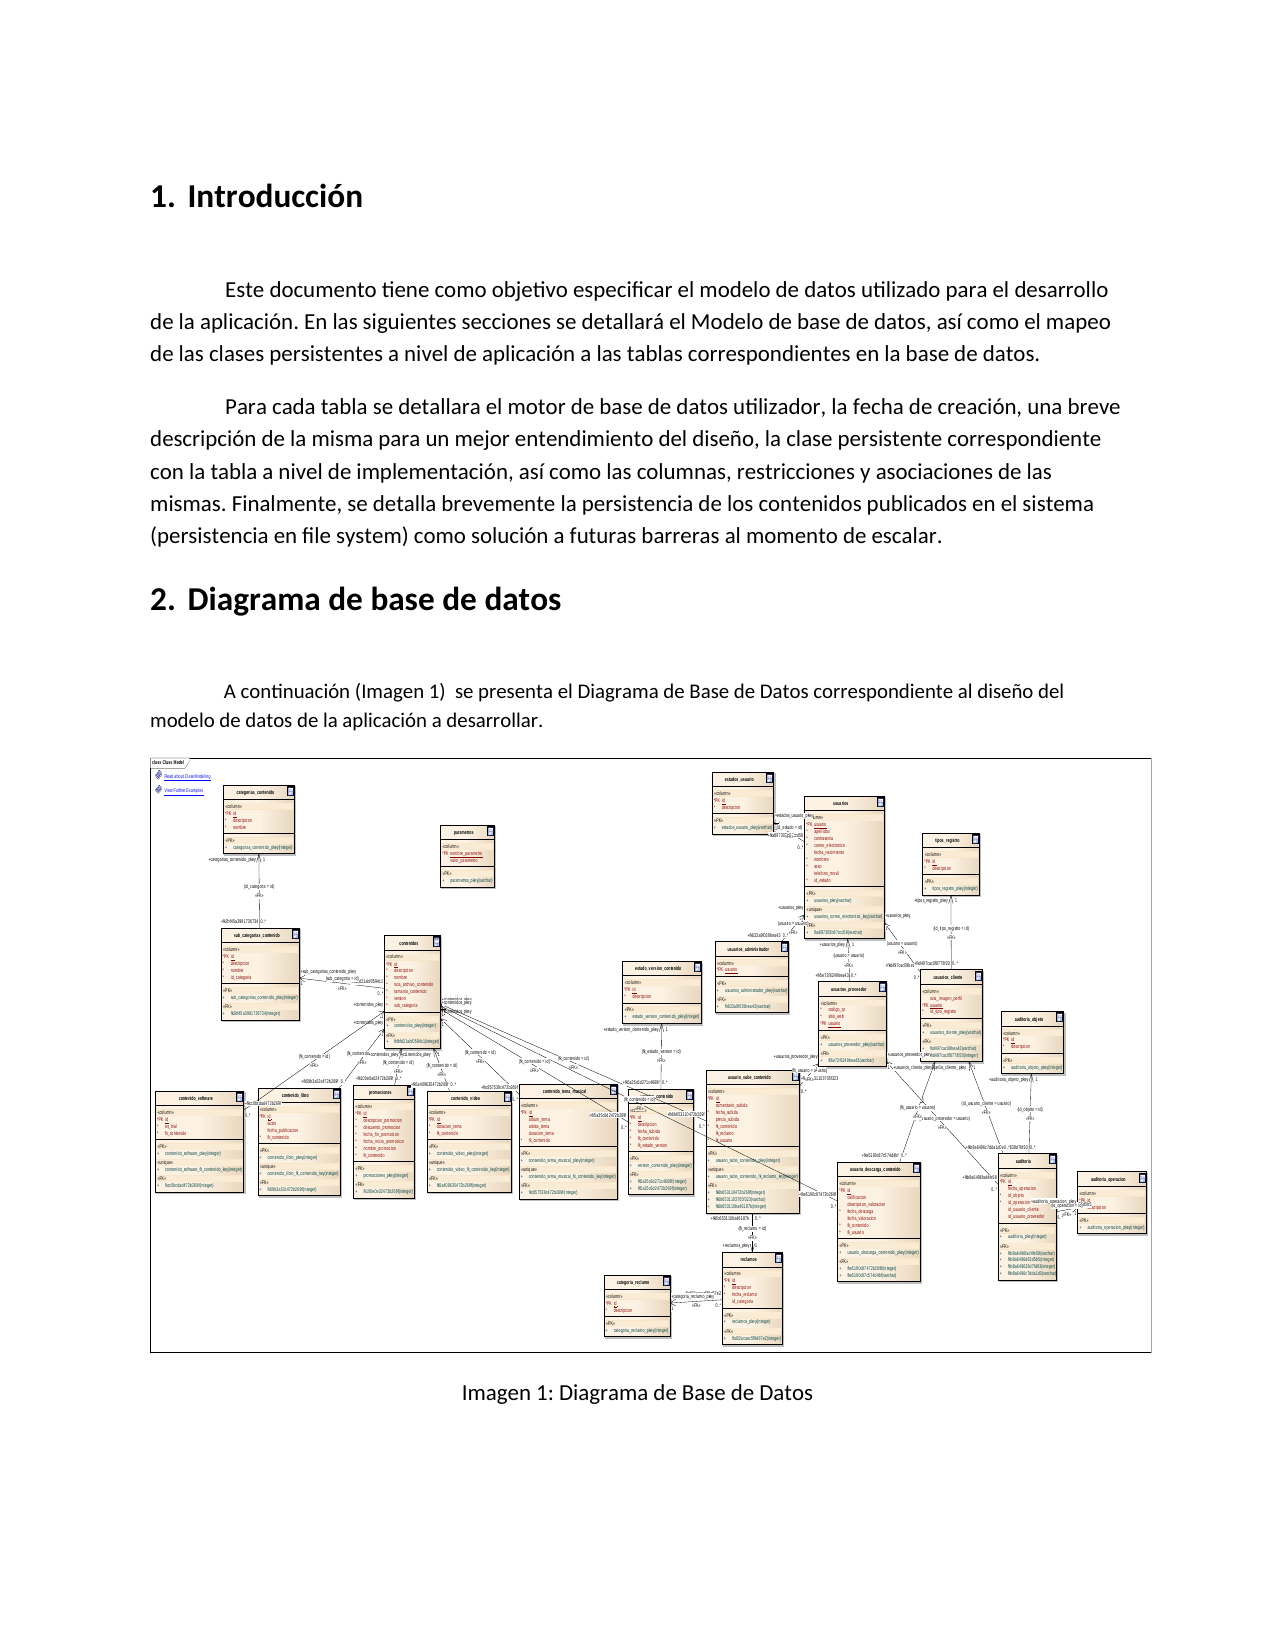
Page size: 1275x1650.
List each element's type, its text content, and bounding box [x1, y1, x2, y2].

subtitle Diagrama de base de datos [150, 578, 1125, 619]
text A continuación (Imagen 1) se presenta el Diagrama de Base de Datos correspondiente al diseño del modelo de datos de la aplicación a desarrollar. [150, 678, 1125, 733]
subtitle Introducción [150, 175, 1125, 216]
text Para cada tabla se detallara el motor de base de datos utilizador, la fecha de creación, una breve descripción de la misma para un mejor entendimiento del diseño, la clase persistente correspondiente con la tabla a nivel de implementación, así como las columnas, restricciones y asociaciones de las mismas. Finalmente, se detalla brevemente la persistencia de los contenidos publicados en el sistema (persistencia en file system) como solución a futuras barreras al momento de escalar. [150, 392, 1125, 549]
text Este documento tiene como objetivo especificar el modelo de datos utilizado para el desarrollo de la aplicación. En las siguientes secciones se detallará el Modelo de base de datos, así como el mapeo de las clases persistentes a nivel de aplicación a las tablas correspondientes en la base de datos. [150, 275, 1125, 367]
text Imagen 1: Diagrama de Base de Datos [150, 1378, 1125, 1406]
